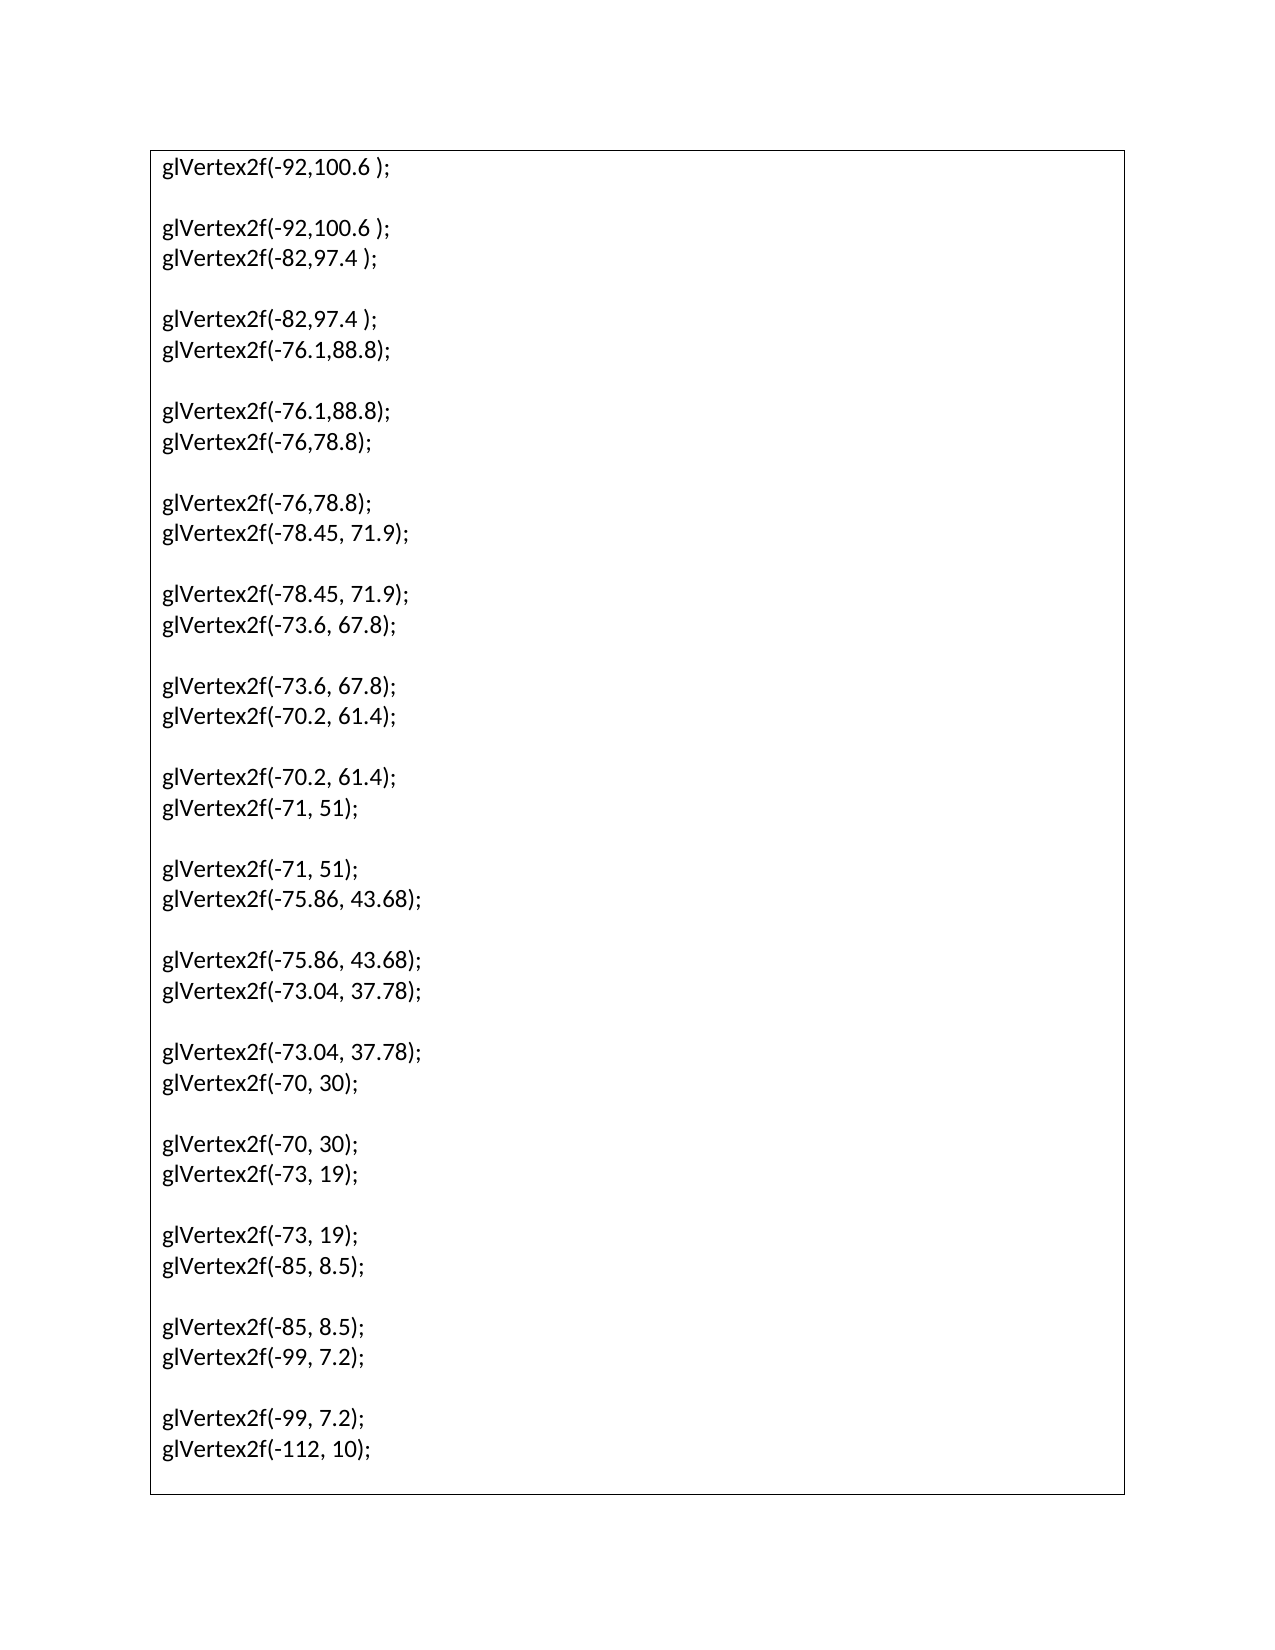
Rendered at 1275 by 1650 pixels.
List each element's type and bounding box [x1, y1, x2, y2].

table_cell [151, 151, 1124, 1494]
